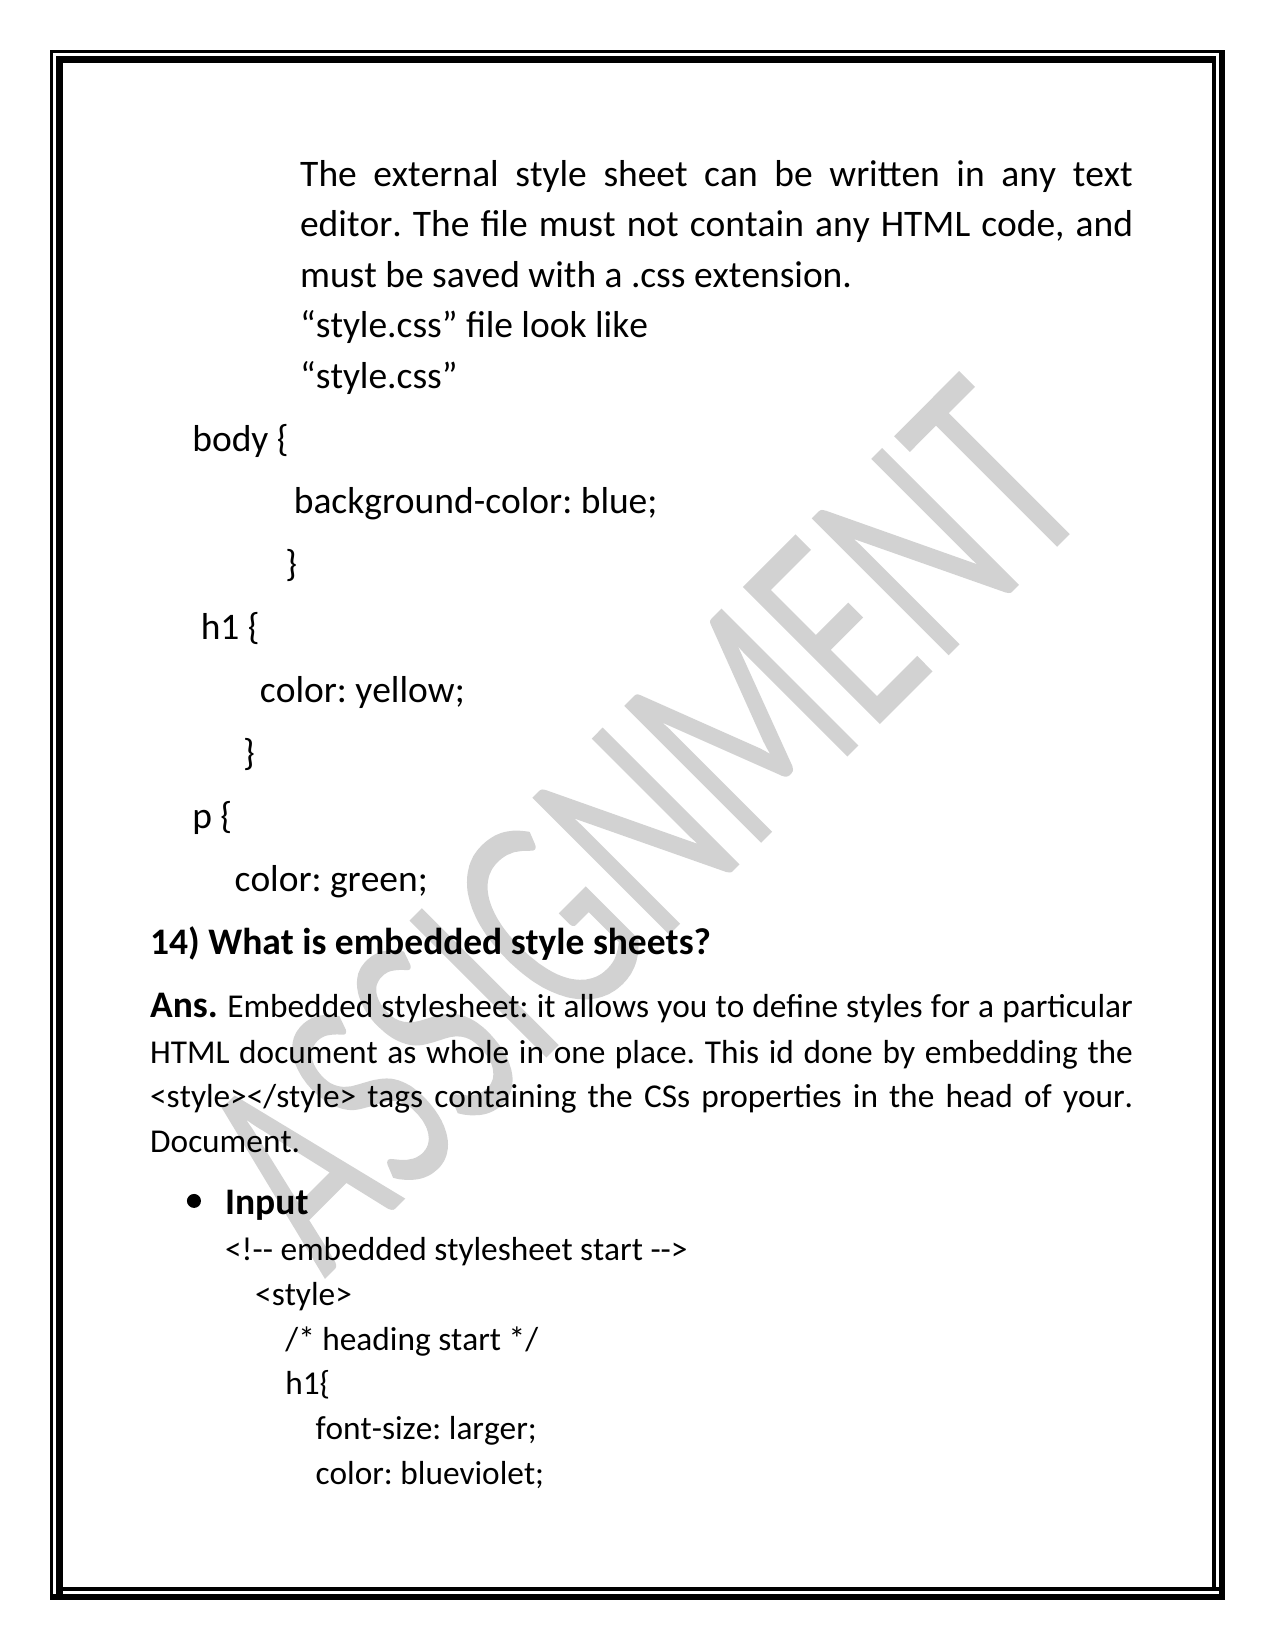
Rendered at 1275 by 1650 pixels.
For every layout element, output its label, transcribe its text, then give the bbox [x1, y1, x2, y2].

text color: green; [150, 855, 1134, 901]
text background-color: blue; [150, 477, 1134, 523]
text 14) What is embedded style sheets? [150, 918, 1134, 964]
text p { [150, 792, 1134, 838]
list <style> [225, 1273, 1134, 1313]
text } [150, 729, 1134, 775]
list “style.css” file look like [300, 301, 1134, 347]
text color: yellow; [150, 666, 1134, 712]
list h1{ [225, 1362, 1134, 1403]
list “style.css” [300, 352, 1134, 397]
list /* heading start */ [225, 1318, 1134, 1358]
list <!-- embedded stylesheet start --> [225, 1228, 1134, 1269]
text } [150, 540, 1134, 586]
text body { [150, 414, 1134, 460]
text Ans. Embedded stylesheet: it allows you to define styles for a particular HTML document as whole in one place. This id done by embedding the <style></style> tags containing the CSs properties in the head of your. Document. [150, 981, 1134, 1161]
list color: blueviolet; [225, 1452, 1134, 1493]
list The external style sheet can be written in any text editor. The file must not contain any HTML code, and must be saved with a .css extension. [300, 150, 1134, 297]
list font-size: larger; [225, 1407, 1134, 1448]
text h1 { [150, 603, 1134, 649]
list Input [187, 1178, 1134, 1223]
